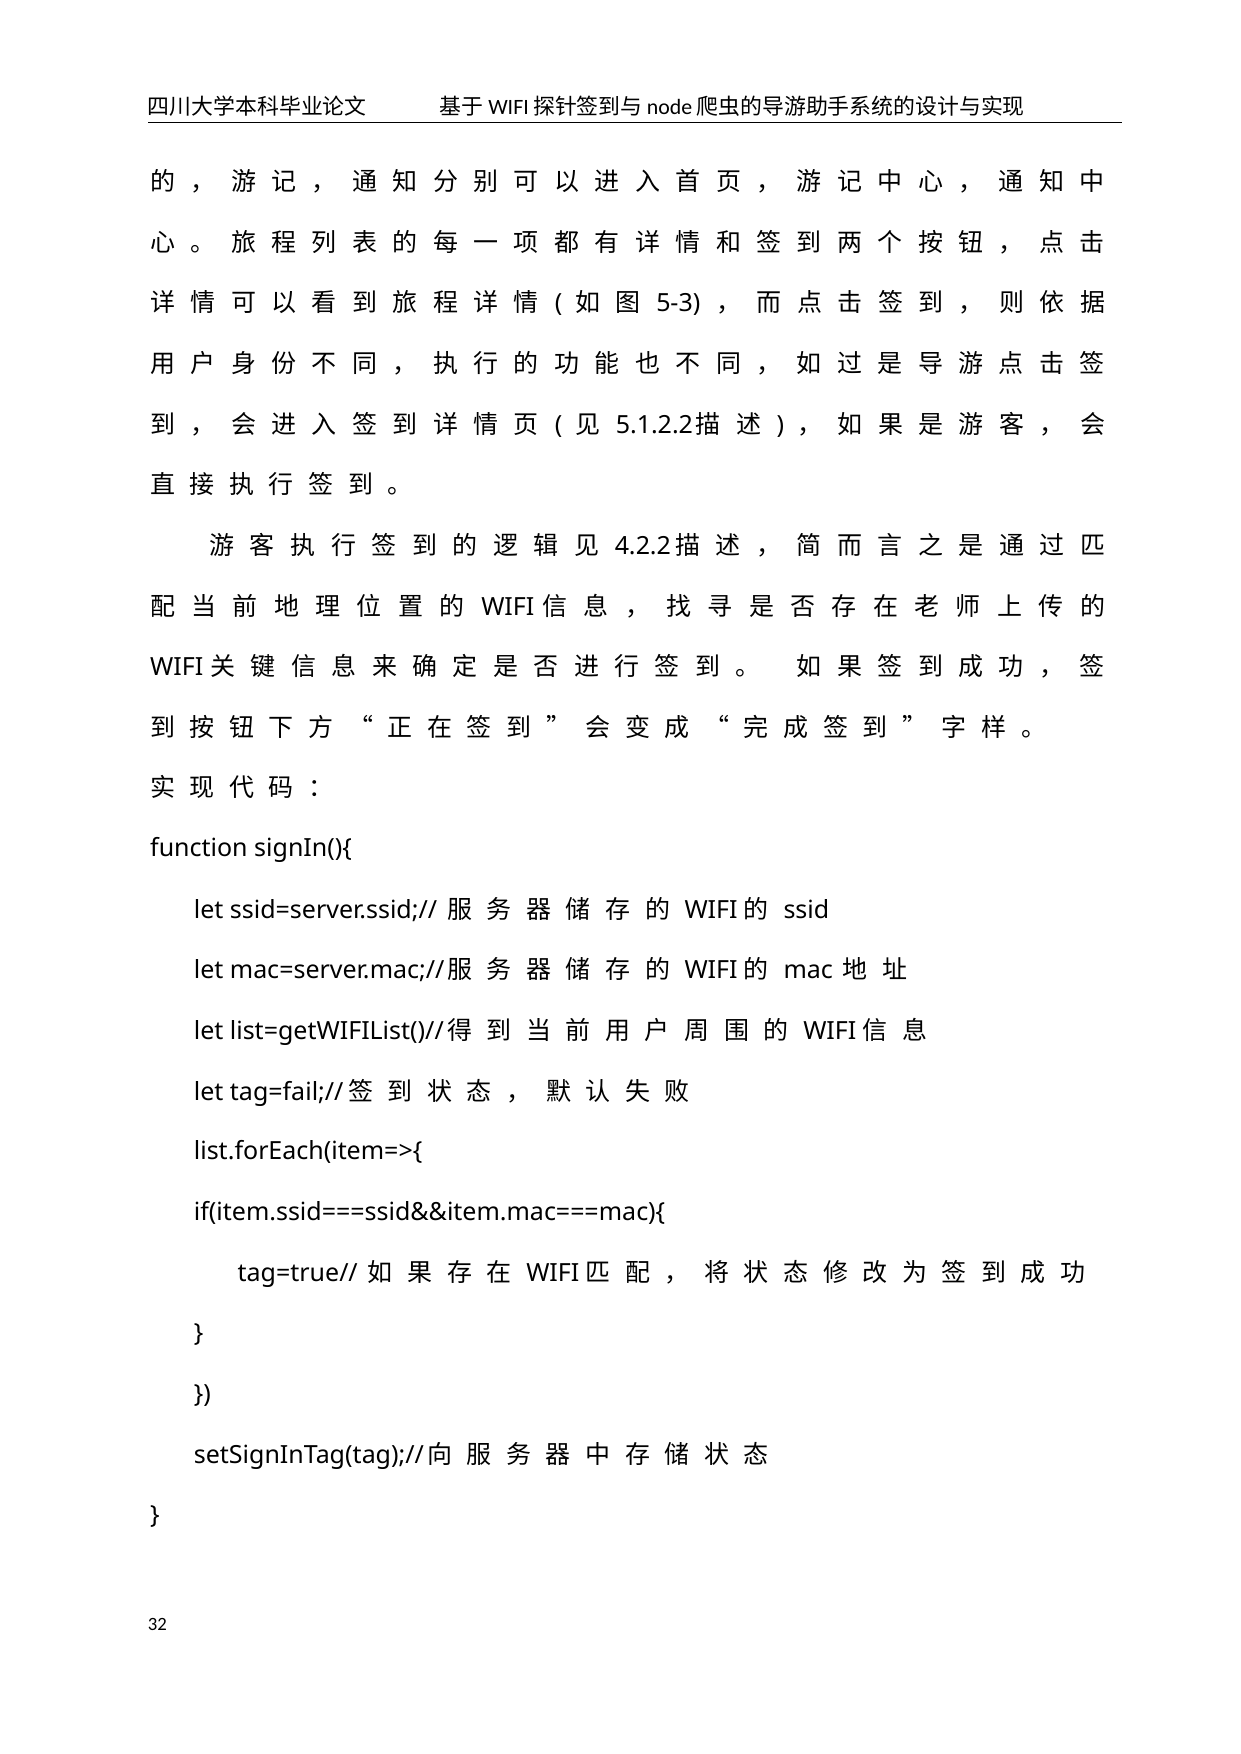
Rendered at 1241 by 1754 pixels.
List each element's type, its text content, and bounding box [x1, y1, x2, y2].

text let mac=server.mac;//服务器储存的WIFI的mac地址 [150, 938, 1120, 998]
text } [150, 1483, 1120, 1544]
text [150, 149, 1120, 513]
text let ssid=server.ssid;//服务器储存的WIFI的ssid [150, 877, 1120, 938]
text function signIn(){ [150, 816, 1120, 877]
text }) [150, 1362, 1120, 1423]
text 游客执行签到的逻辑见4.2.2描述，简而言之是通过匹配当前地理位置的WIFI信息，找寻是否存在老师上传的WIFI关键信息来确定是否进行签到。 如果签到成功，签到按钮下方“正在签到”会变成“完成签到”字样。 [150, 513, 1120, 756]
text 实现代码： [150, 756, 1120, 816]
text list.forEach(item=>{ [150, 1119, 1120, 1180]
text let tag=fail;//签到状态，默认失败 [150, 1059, 1120, 1119]
text let list=getWIFIList()//得到当前用户周围的WIFI信息 [150, 998, 1120, 1059]
text if(item.ssid===ssid&&item.mac===mac){ [150, 1180, 1120, 1241]
text } [150, 1301, 1120, 1362]
text setSignInTag(tag);//向服务器中存储状态 [150, 1423, 1120, 1483]
text tag=true//如果存在WIFI匹配，将状态修改为签到成功 [150, 1241, 1120, 1301]
